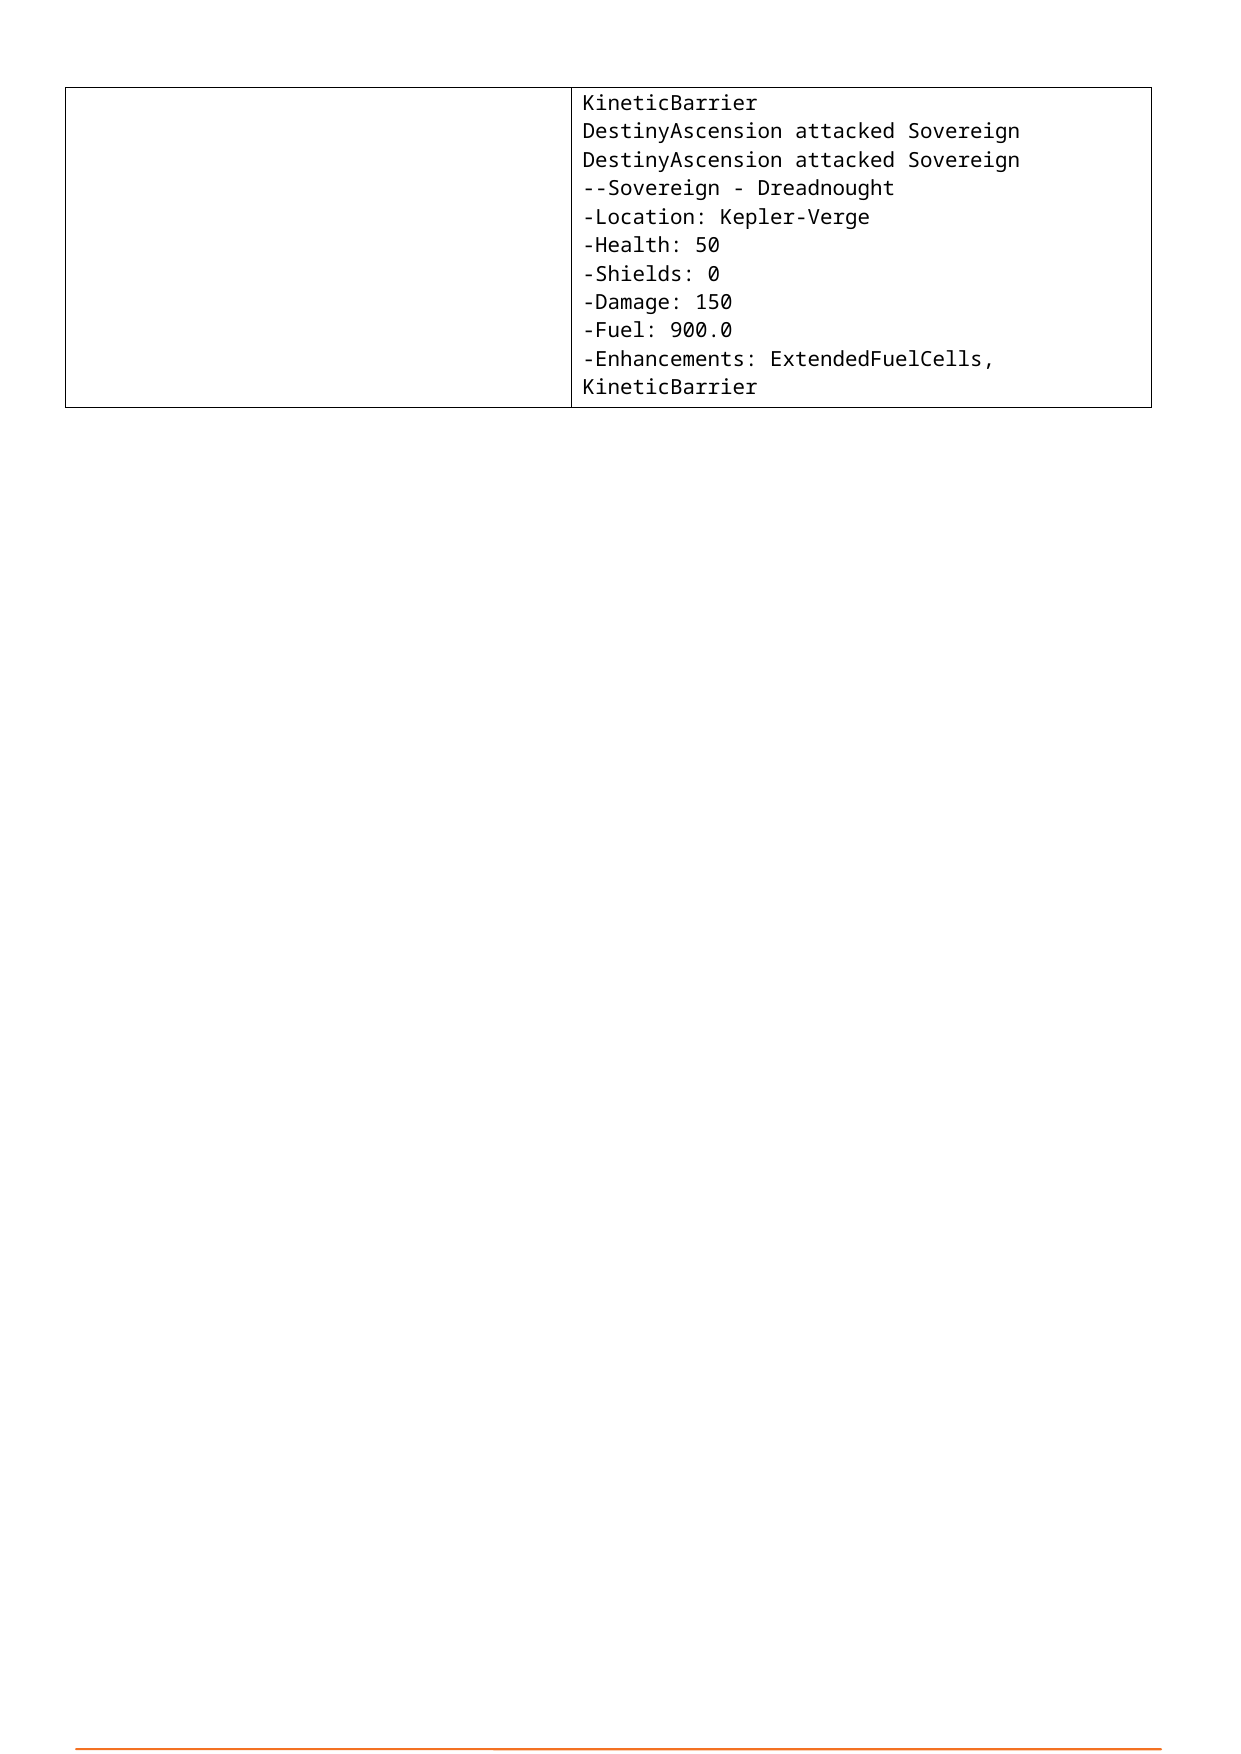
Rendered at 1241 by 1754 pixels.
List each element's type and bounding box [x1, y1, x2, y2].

table_cell [66, 88, 571, 407]
table_cell [572, 88, 1151, 407]
